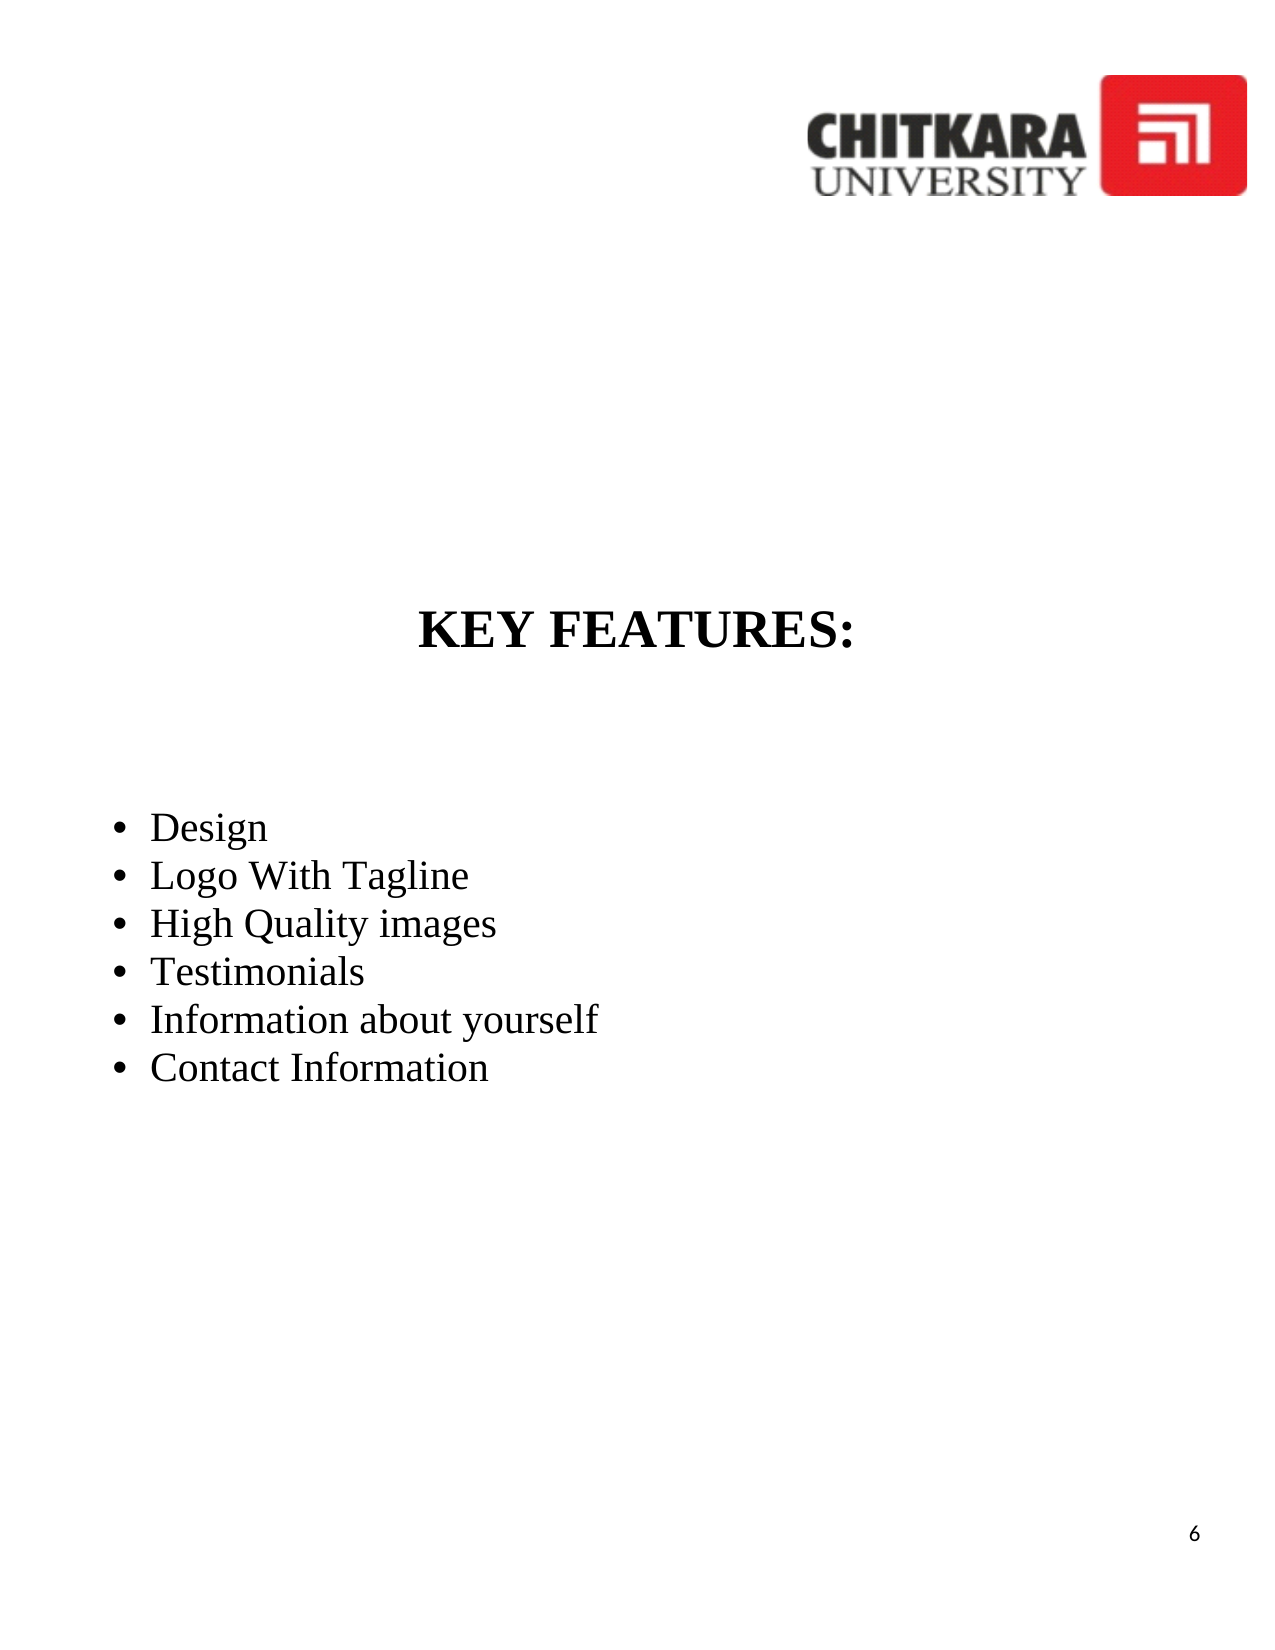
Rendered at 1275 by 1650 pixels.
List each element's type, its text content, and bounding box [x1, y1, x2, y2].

list Information about yourself [112, 995, 1200, 1043]
list Design [112, 803, 1200, 851]
text KEY FEATURES: [75, 597, 1200, 659]
list High Quality images [112, 899, 1200, 947]
list Testimonials [112, 947, 1200, 995]
list Logo With Tagline [112, 851, 1200, 899]
list Contact Information [112, 1043, 1200, 1091]
picture [807, 75, 1248, 196]
